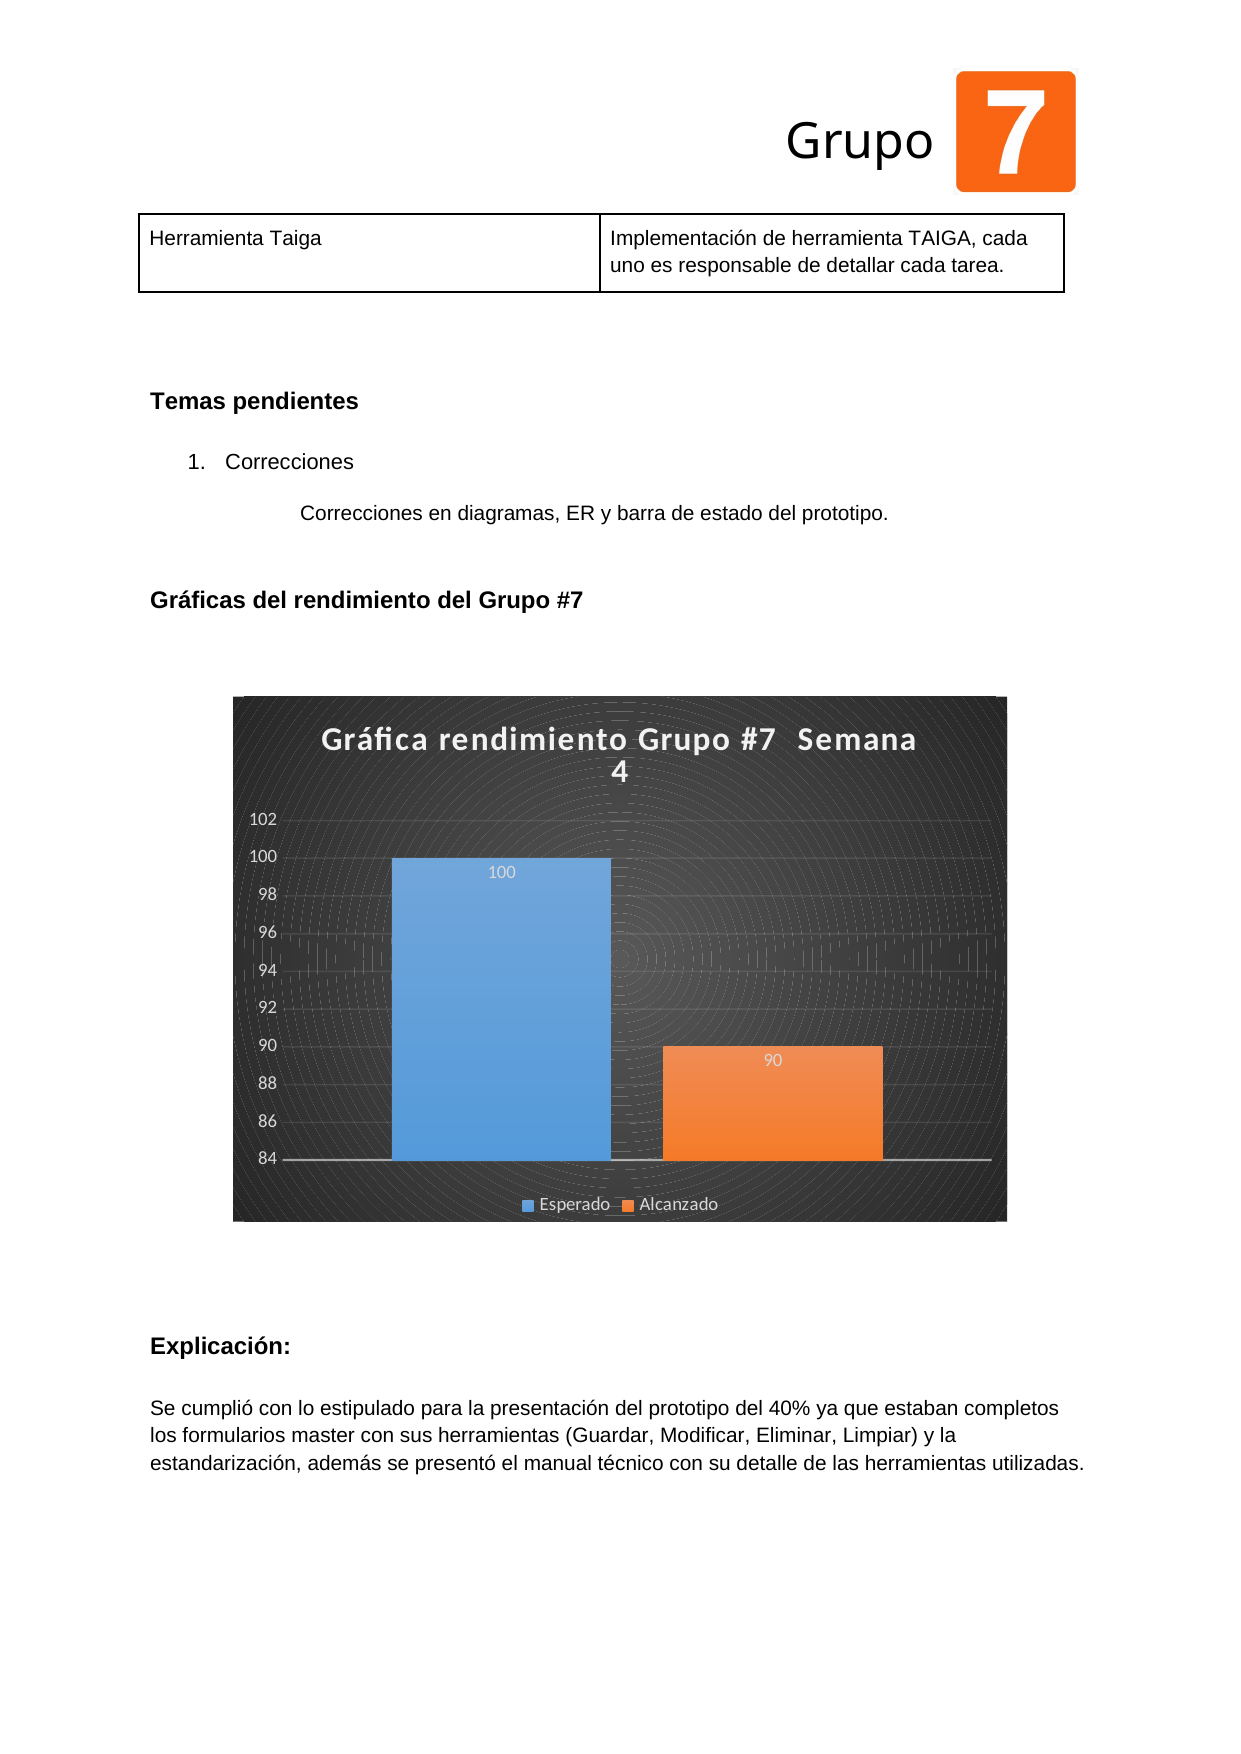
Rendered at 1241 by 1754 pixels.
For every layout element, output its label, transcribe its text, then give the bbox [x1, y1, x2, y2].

table_cell Herramienta Taiga [140, 215, 599, 291]
text Correcciones en diagramas, ER y barra de estado del prototipo. [225, 500, 1090, 524]
text Temas pendientes [150, 387, 1090, 414]
picture [953, 68, 1079, 195]
text Explicación: [150, 1332, 1090, 1360]
text Gráficas del rendimiento del Grupo #7 [150, 586, 1090, 613]
text Se cumplió con lo estipulado para la presentación del prototipo del 40% ya que estaban completos los formularios master con sus herramientas (Guardar, Modificar, Eliminar, Limpiar) y la estandarización, además se presentó el manual técnico con su detalle de las herramientas utilizadas. [150, 1396, 1090, 1474]
list Correcciones [187, 449, 1090, 474]
table_cell Implementación de herramienta TAIGA, cada uno es responsable de detallar cada tarea. [601, 215, 1063, 291]
